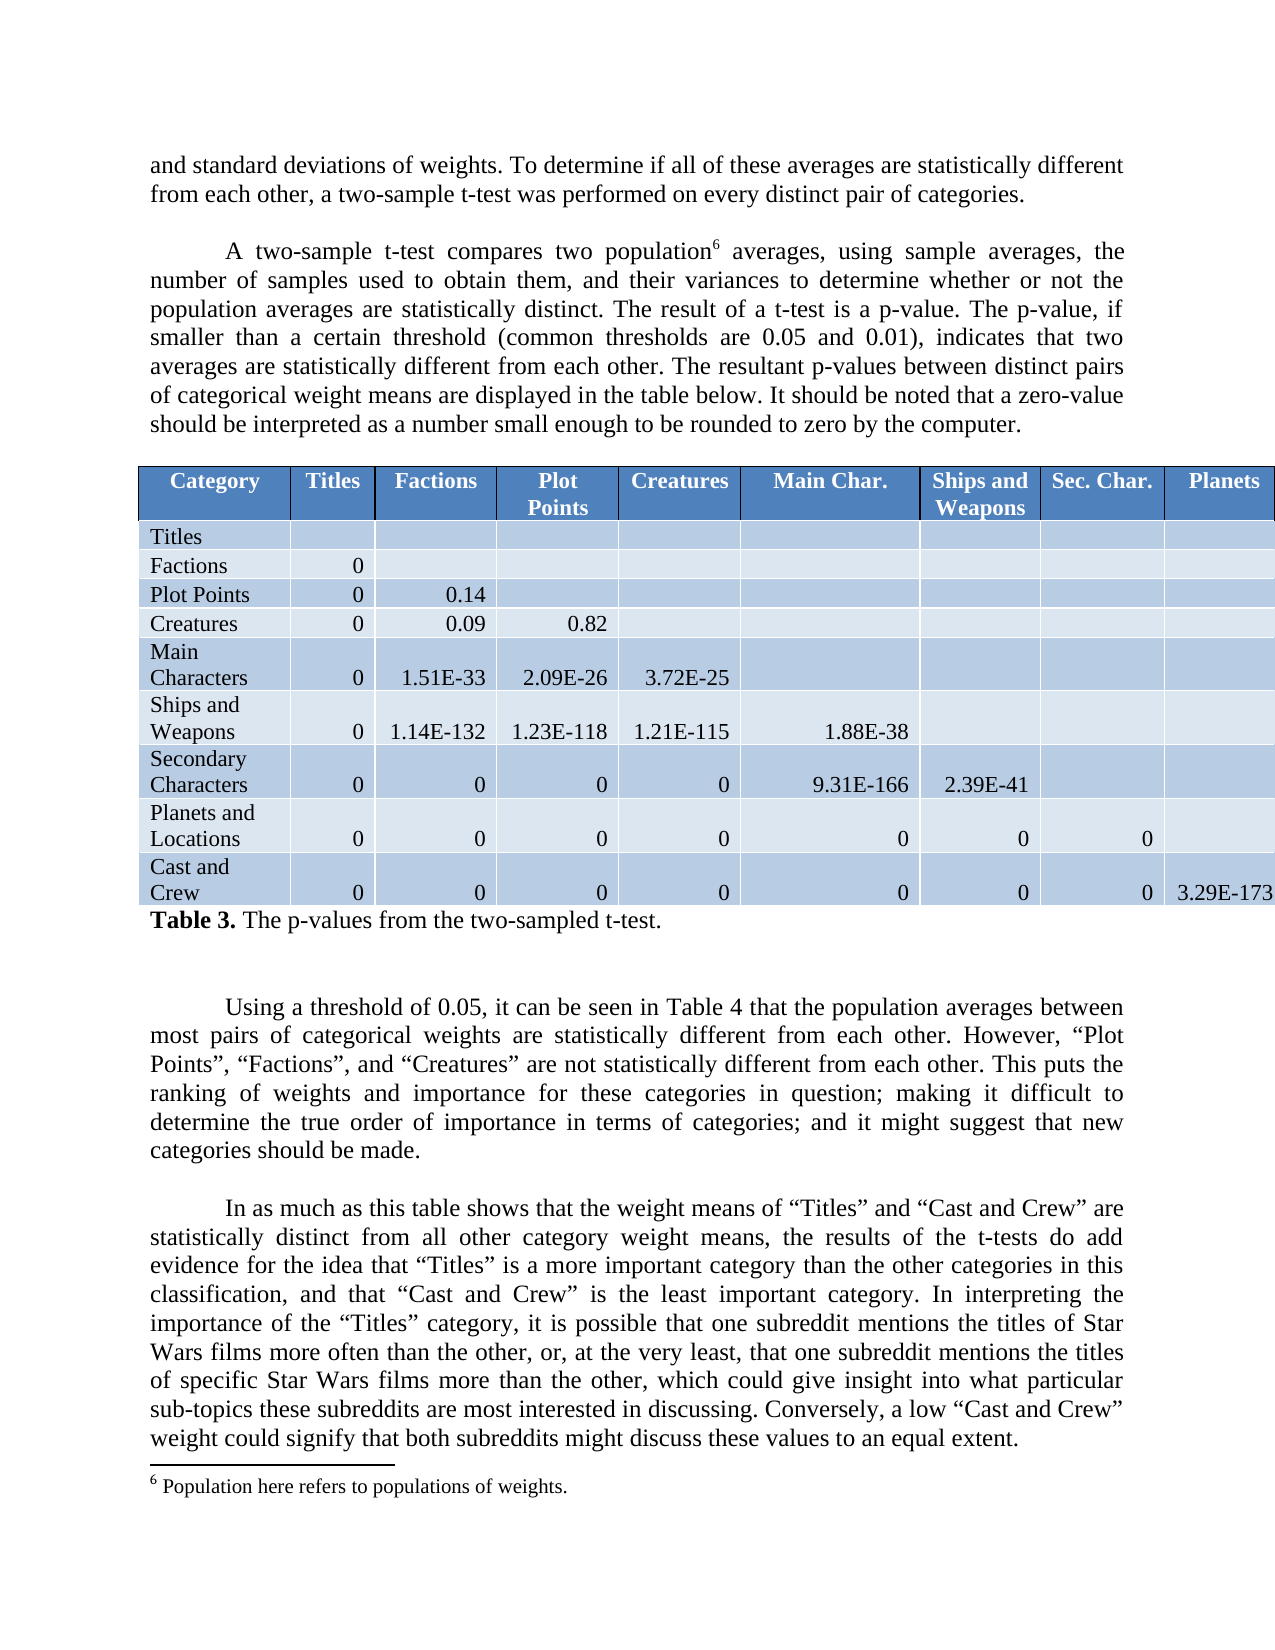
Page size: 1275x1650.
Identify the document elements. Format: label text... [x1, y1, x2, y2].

table_cell [1041, 579, 1164, 607]
table_cell [376, 550, 496, 578]
table_cell [1041, 691, 1164, 744]
table_cell [741, 638, 919, 690]
table_cell 0 [741, 853, 919, 905]
table_cell 0.09 [376, 609, 496, 637]
table_cell 3.29E-173 [1165, 852, 1275, 905]
table_header Ships and Weapons [921, 467, 1040, 520]
table_cell [619, 521, 740, 549]
table_cell [1165, 744, 1275, 798]
table_header Titles [291, 467, 374, 520]
table_cell [619, 579, 740, 607]
table_cell [741, 550, 919, 578]
table_cell [619, 609, 740, 637]
table_header Planets [1165, 467, 1274, 520]
table_cell 0 [497, 745, 618, 798]
table_cell [1165, 637, 1275, 690]
table_cell Secondary Characters [139, 745, 290, 798]
table_cell [1165, 608, 1275, 637]
table_cell 1.14E-132 [376, 691, 496, 744]
table_cell 0 [619, 853, 740, 905]
table_cell 0 [291, 853, 374, 905]
table_cell 1.88E-38 [741, 691, 919, 744]
table_cell [1165, 690, 1275, 744]
table_cell [291, 521, 374, 549]
table_header Main Char. [741, 467, 919, 520]
table_cell [376, 521, 496, 549]
table_cell 0 [291, 745, 374, 798]
table_cell 0 [291, 579, 374, 607]
text A two-sample t-test compares two population averages, using sample averages, the number of samples used to obtain them, and their variances to determine whether or not the population averages are statistically distinct. The result of a t-test is a p-value. The p-value, if smaller than a certain threshold (common thresholds are 0.05 and 0.01), indicates that two averages are statistically different from each other. The resultant p-values between distinct pairs of categorical weight means are displayed in the table below. It should be noted that a zero-value should be interpreted as a number small enough to be rounded to zero by the computer. [150, 236, 1125, 437]
table_cell [741, 609, 919, 637]
table_cell Plot Points [139, 579, 290, 607]
table_cell 0 [619, 799, 740, 852]
table_header Creatures [619, 467, 740, 520]
table_cell [921, 691, 1040, 744]
table_cell 0 [291, 691, 374, 744]
text Table 3. The p-values from the two-sampled t-test. [150, 905, 1125, 934]
table_cell 0 [921, 853, 1040, 905]
text Using a threshold of 0.05, it can be seen in Table 4 that the population averages between most pairs of categorical weights are statistically different from each other. However, “Plot Points”, “Factions”, and “Creatures” are not statistically different from each other. This puts the ranking of weights and importance for these categories in question; making it difficult to determine the true order of importance in terms of categories; and it might suggest that new categories should be made. [150, 992, 1125, 1164]
table_cell 0.14 [376, 579, 496, 607]
table_cell [619, 550, 740, 578]
table_cell 0 [376, 745, 496, 798]
table_cell 1.51E-33 [376, 638, 496, 690]
table_cell Ships and Weapons [139, 691, 290, 744]
table_cell Cast and Crew [139, 853, 290, 905]
text In as much as this table shows that the weight means of “Titles” and “Cast and Crew” are statistically distinct from all other category weight means, the results of the t-tests do add evidence for the idea that “Titles” is a more important category than the other categories in this classification, and that “Cast and Crew” is the least important category. In interpreting the importance of the “Titles” category, it is possible that one subreddit mentions the titles of Star Wars films more often than the other, or, at the very least, that one subreddit mentions the titles of specific Star Wars films more than the other, which could give insight into what particular sub-topics these subreddits are most interested in discussing. Conversely, a low “Cast and Crew” weight could signify that both subreddits might discuss these values to an equal extent. [150, 1193, 1125, 1452]
table_cell [1041, 638, 1164, 690]
table_cell [1041, 745, 1164, 798]
table_cell 0 [497, 853, 618, 905]
table_cell 1.23E-118 [497, 691, 618, 744]
table_cell [1165, 549, 1275, 578]
table_cell [1165, 578, 1275, 607]
table_header Plot Points [497, 467, 618, 520]
table_cell Planets and Locations [139, 799, 290, 852]
table_cell [1041, 609, 1164, 637]
table_cell [497, 579, 618, 607]
table_cell 3.72E-25 [619, 638, 740, 690]
table_cell 9.31E-166 [741, 745, 919, 798]
table_cell 0 [619, 745, 740, 798]
table_cell [921, 550, 1040, 578]
table_cell [1165, 798, 1275, 852]
table_header Sec. Char. [1041, 467, 1164, 520]
table_cell 2.39E-41 [921, 745, 1040, 798]
table_cell 0 [291, 609, 374, 637]
table_cell [921, 521, 1040, 549]
table_cell [1041, 550, 1164, 578]
table_cell [921, 638, 1040, 690]
table_cell 1.21E-115 [619, 691, 740, 744]
table_cell 0 [1041, 799, 1164, 852]
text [150, 150, 1125, 207]
table_cell [921, 609, 1040, 637]
table_cell [1165, 521, 1275, 549]
table_cell 0 [741, 799, 919, 852]
table_cell Factions [139, 550, 290, 578]
table_cell 0 [291, 638, 374, 690]
table_header Factions [376, 467, 496, 520]
table_cell [921, 579, 1040, 607]
table_cell 0 [376, 799, 496, 852]
table_cell 0 [497, 799, 618, 852]
table_cell Titles [139, 521, 290, 549]
table_cell 0 [376, 853, 496, 905]
table_cell 0 [291, 550, 374, 578]
table_cell [741, 521, 919, 549]
table_cell [741, 579, 919, 607]
table_cell [497, 550, 618, 578]
table_cell 0 [291, 799, 374, 852]
table_cell Creatures [139, 609, 290, 637]
table_cell 0 [921, 799, 1040, 852]
table_cell 0 [1041, 853, 1164, 905]
table_cell [1041, 521, 1164, 549]
table_cell 2.09E-26 [497, 638, 618, 690]
table_cell [497, 521, 618, 549]
table_cell Main Characters [139, 638, 290, 690]
table_header Category [139, 467, 290, 520]
table_cell 0.82 [497, 609, 618, 637]
